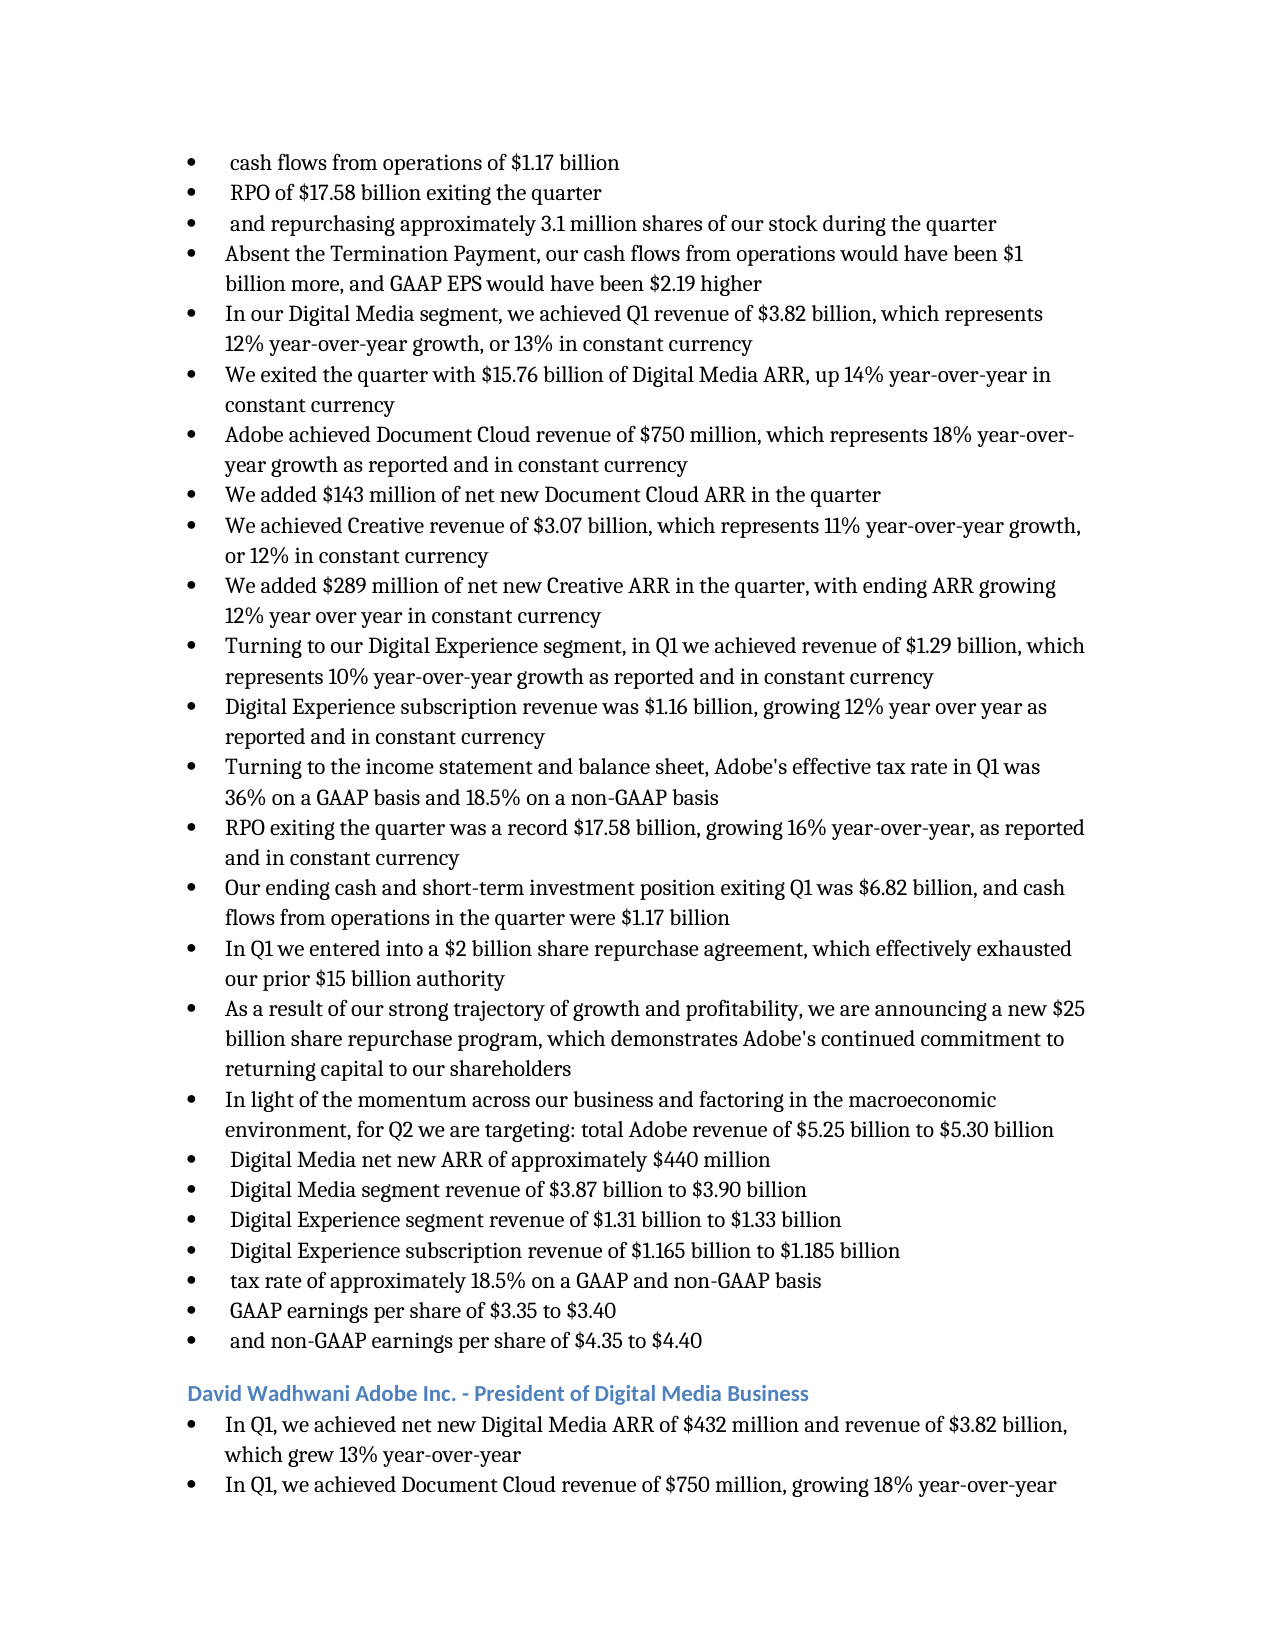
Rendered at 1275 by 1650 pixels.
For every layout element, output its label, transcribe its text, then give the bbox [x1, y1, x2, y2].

list In Q1, we achieved net new Digital Media ARR of $432 million and revenue of $3.82 billion, which grew 13% year-over-year [187, 1411, 1087, 1468]
list We added $289 million of net new Creative ARR in the quarter, with ending ARR growing 12% year over year in constant currency [187, 573, 1087, 629]
list Digital Experience subscription revenue of $1.165 billion to $1.185 billion [187, 1237, 1087, 1264]
list In light of the momentum across our business and factoring in the macroeconomic environment, for Q2 we are targeting: total Adobe revenue of $5.25 billion to $5.30 billion [187, 1086, 1087, 1143]
list RPO of $17.58 billion exiting the quarter [187, 180, 1087, 207]
list In Q1, we achieved Document Cloud revenue of $750 million, growing 18% year-over-year [187, 1472, 1087, 1498]
list and repurchasing approximately 3.1 million shares of our stock during the quarter [187, 210, 1087, 237]
list GAAP earnings per share of $3.35 to $3.40 [187, 1298, 1087, 1324]
list We added $143 million of net new Document Cloud ARR in the quarter [187, 482, 1087, 509]
list We exited the quarter with $15.76 billion of Digital Media ARR, up 14% year-over-year in constant currency [187, 361, 1087, 418]
list Digital Experience segment revenue of $1.31 billion to $1.33 billion [187, 1207, 1087, 1234]
list As a result of our strong trajectory of growth and profitability, we are announcing a new $25 billion share repurchase program, which demonstrates Adobe's continued commitment to returning capital to our shareholders [187, 996, 1087, 1083]
list Digital Experience subscription revenue was $1.16 billion, growing 12% year over year as reported and in constant currency [187, 694, 1087, 750]
subtitle David Wadhwani Adobe Inc. - President of Digital Media Business [187, 1379, 1087, 1407]
list In Q1 we entered into a $2 billion share repurchase agreement, which effectively exhausted our prior $15 billion authority [187, 935, 1087, 992]
list cash flows from operations of $1.17 billion [187, 150, 1087, 176]
list Our ending cash and short-term investment position exiting Q1 was $6.82 billion, and cash flows from operations in the quarter were $1.17 billion [187, 875, 1087, 932]
list Digital Media segment revenue of $3.87 billion to $3.90 billion [187, 1177, 1087, 1203]
list Digital Media net new ARR of approximately $440 million [187, 1147, 1087, 1173]
list We achieved Creative revenue of $3.07 billion, which represents 11% year-over-year growth, or 12% in constant currency [187, 512, 1087, 569]
list In our Digital Media segment, we achieved Q1 revenue of $3.82 billion, which represents 12% year-over-year growth, or 13% in constant currency [187, 301, 1087, 358]
list Turning to our Digital Experience segment, in Q1 we achieved revenue of $1.29 billion, which represents 10% year-over-year growth as reported and in constant currency [187, 633, 1087, 690]
list tax rate of approximately 18.5% on a GAAP and non-GAAP basis [187, 1268, 1087, 1294]
list Absent the Termination Payment, our cash flows from operations would have been $1 billion more, and GAAP EPS would have been $2.19 higher [187, 241, 1087, 297]
list Adobe achieved Document Cloud revenue of $750 million, which represents 18% year-over-year growth as reported and in constant currency [187, 422, 1087, 478]
list Turning to the income statement and balance sheet, Adobe's effective tax rate in Q1 was 36% on a GAAP basis and 18.5% on a non-GAAP basis [187, 754, 1087, 811]
list and non-GAAP earnings per share of $4.35 to $4.40 [187, 1328, 1087, 1354]
list RPO exiting the quarter was a record $17.58 billion, growing 16% year-over-year, as reported and in constant currency [187, 814, 1087, 871]
